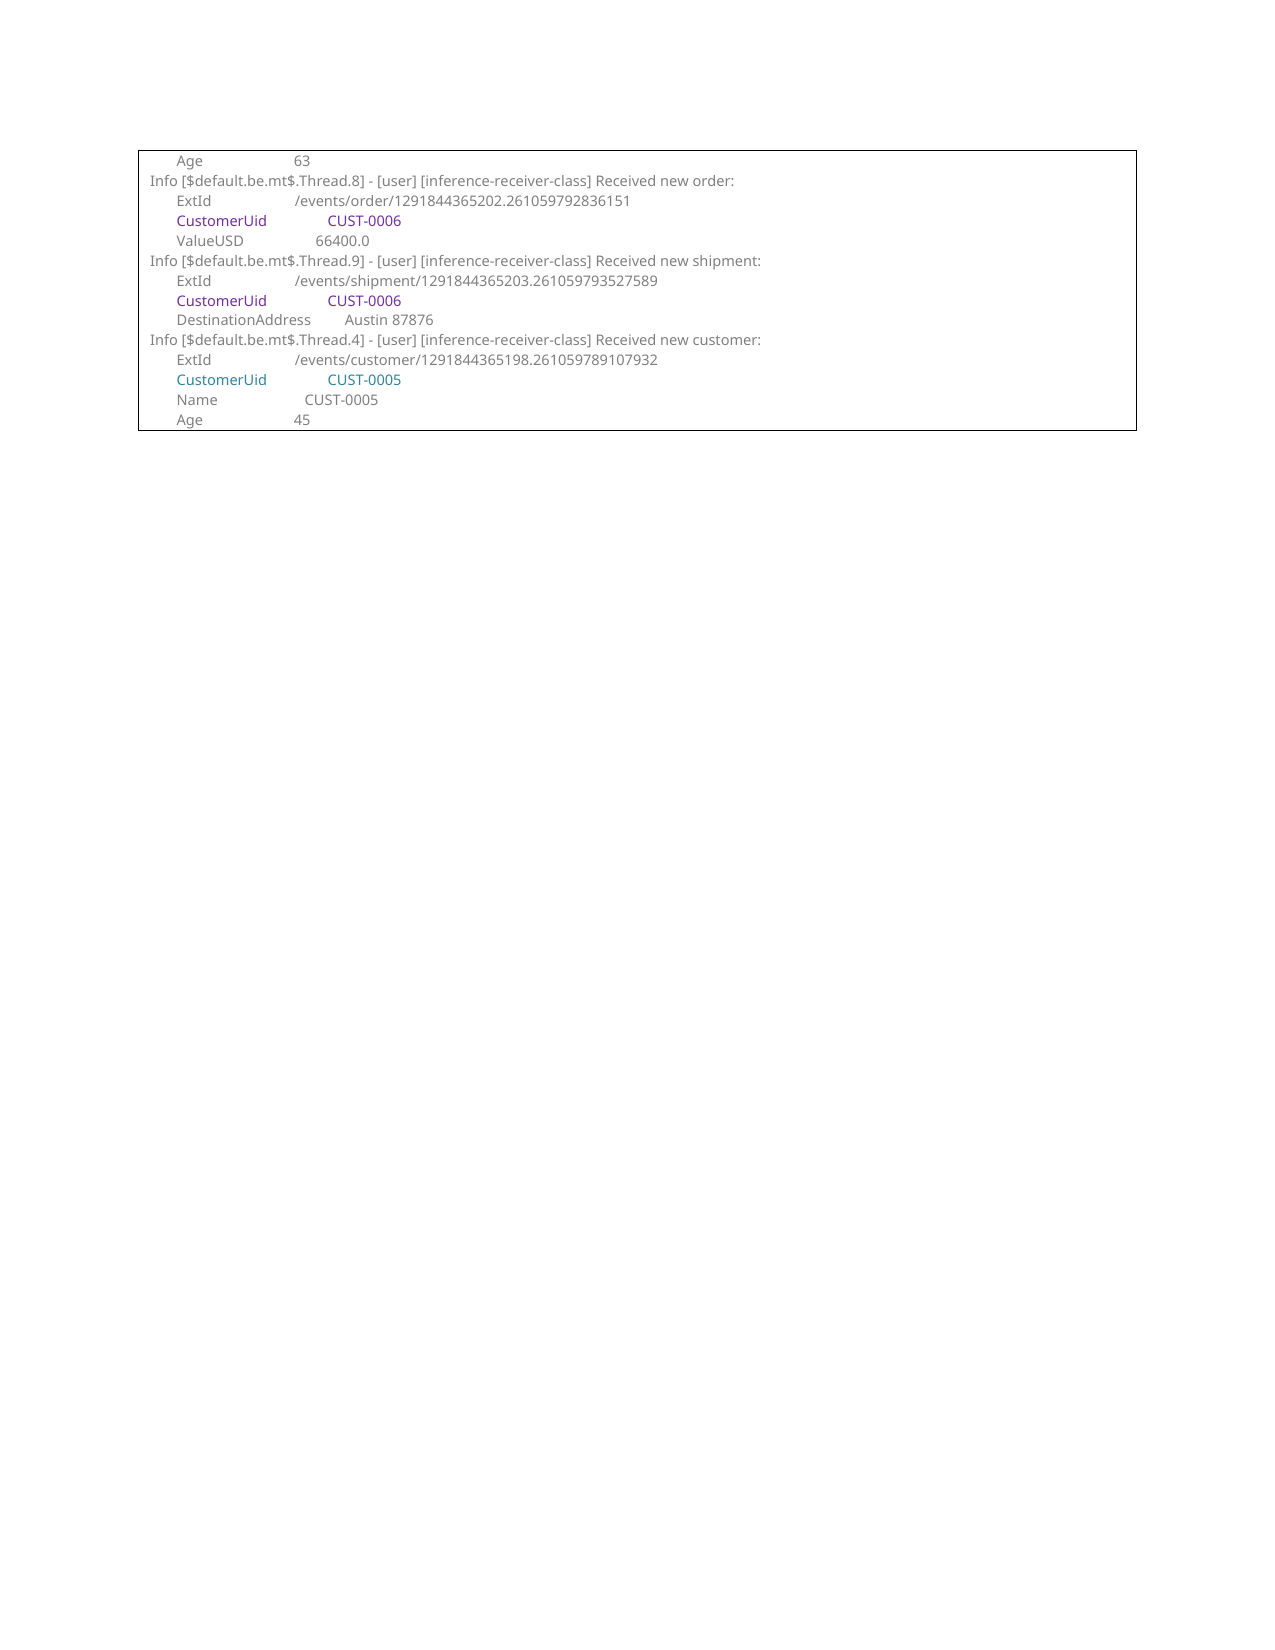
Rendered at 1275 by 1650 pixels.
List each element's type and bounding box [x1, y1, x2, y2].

table_cell [139, 151, 1136, 429]
